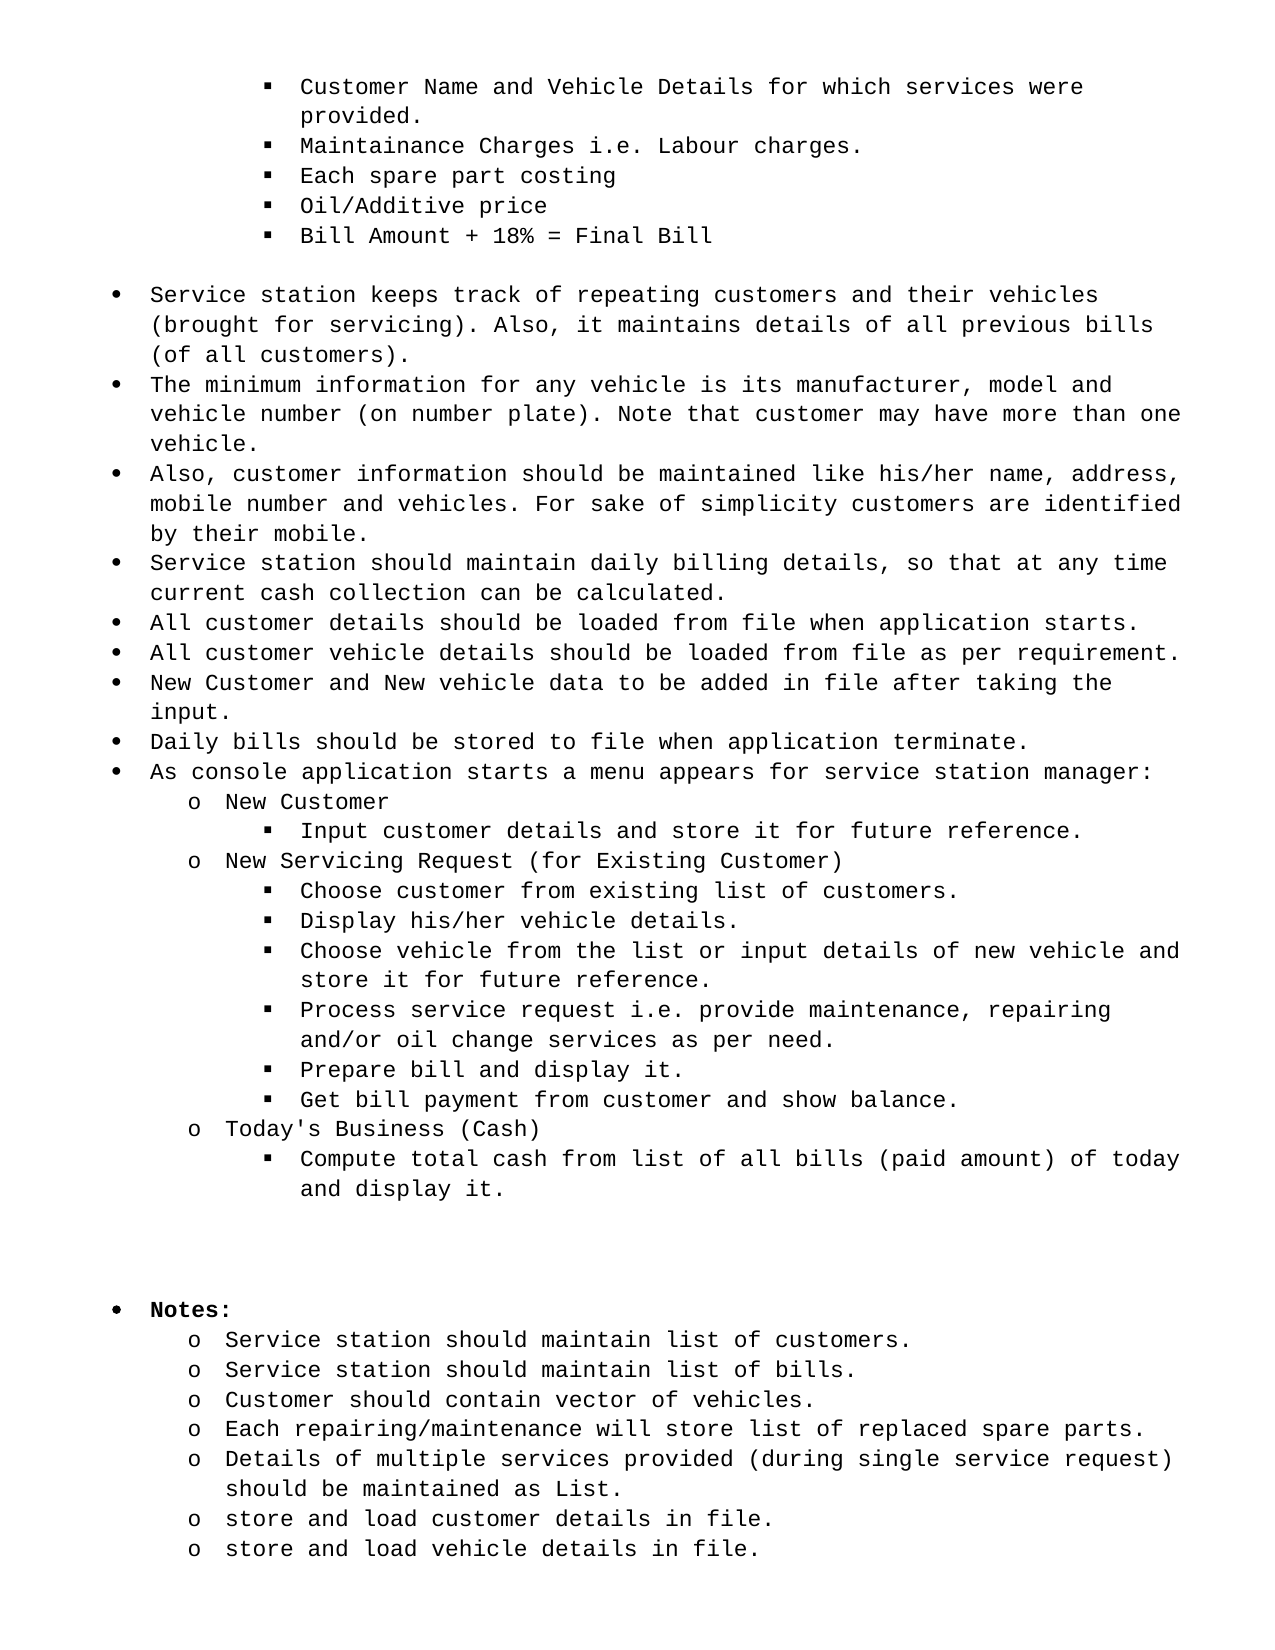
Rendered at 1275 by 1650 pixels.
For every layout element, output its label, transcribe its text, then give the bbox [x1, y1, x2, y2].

list Get bill payment from customer and show balance. [262, 1088, 1200, 1114]
list store and load customer details in file. [187, 1507, 1200, 1533]
list Daily bills should be stored to file when application terminate. [112, 730, 1200, 756]
list New Customer [187, 790, 1200, 816]
list Also, customer information should be maintained like his/her name, address, mobile number and vehicles. For sake of simplicity customers are identified by their mobile. [112, 462, 1200, 548]
list All customer vehicle details should be loaded from file as per requirement. [112, 641, 1200, 667]
list Bill Amount + 18% = Final Bill [262, 224, 1200, 250]
list Today's Business (Cash) [187, 1118, 1200, 1144]
list The minimum information for any vehicle is its manufacturer, model and vehicle number (on number plate). Note that customer may have more than one vehicle. [112, 373, 1200, 458]
list Choose vehicle from the list or input details of new vehicle and store it for future reference. [262, 939, 1200, 995]
list Service station should maintain daily billing details, so that at any time current cash collection can be calculated. [112, 552, 1200, 607]
list Service station should maintain list of customers. [187, 1328, 1200, 1354]
list store and load vehicle details in file. [187, 1537, 1200, 1563]
list Each repairing/maintenance will store list of replaced spare parts. [187, 1418, 1200, 1444]
list Customer should contain vector of vehicles. [187, 1388, 1200, 1414]
list Compute total cash from list of all bills (paid amount) of today and display it. [262, 1147, 1200, 1203]
list Details of multiple services provided (during single service request) should be maintained as List. [187, 1447, 1200, 1503]
list Prepare bill and display it. [262, 1058, 1200, 1084]
list Process service request i.e. provide maintenance, repairing and/or oil change services as per need. [262, 998, 1200, 1054]
list Maintainance Charges i.e. Labour charges. [262, 134, 1200, 161]
list New Servicing Request (for Existing Customer) [187, 849, 1200, 876]
list As console application starts a menu appears for service station manager: [112, 760, 1200, 786]
list Display his/her vehicle details. [262, 909, 1200, 935]
list Each spare part costing [262, 164, 1200, 190]
list New Customer and New vehicle data to be added in file after taking the input. [112, 671, 1200, 727]
list Customer Name and Vehicle Details for which services were provided. [262, 75, 1200, 131]
list Choose customer from existing list of customers. [262, 879, 1200, 905]
list Notes: [112, 1298, 1200, 1324]
list All customer details should be loaded from file when application starts. [112, 611, 1200, 637]
list Input customer details and store it for future reference. [262, 820, 1200, 846]
list Service station keeps track of repeating customers and their vehicles (brought for servicing). Also, it maintains details of all previous bills (of all customers). [112, 283, 1200, 369]
list Oil/Additive price [262, 194, 1200, 220]
list Service station should maintain list of bills. [187, 1358, 1200, 1384]
